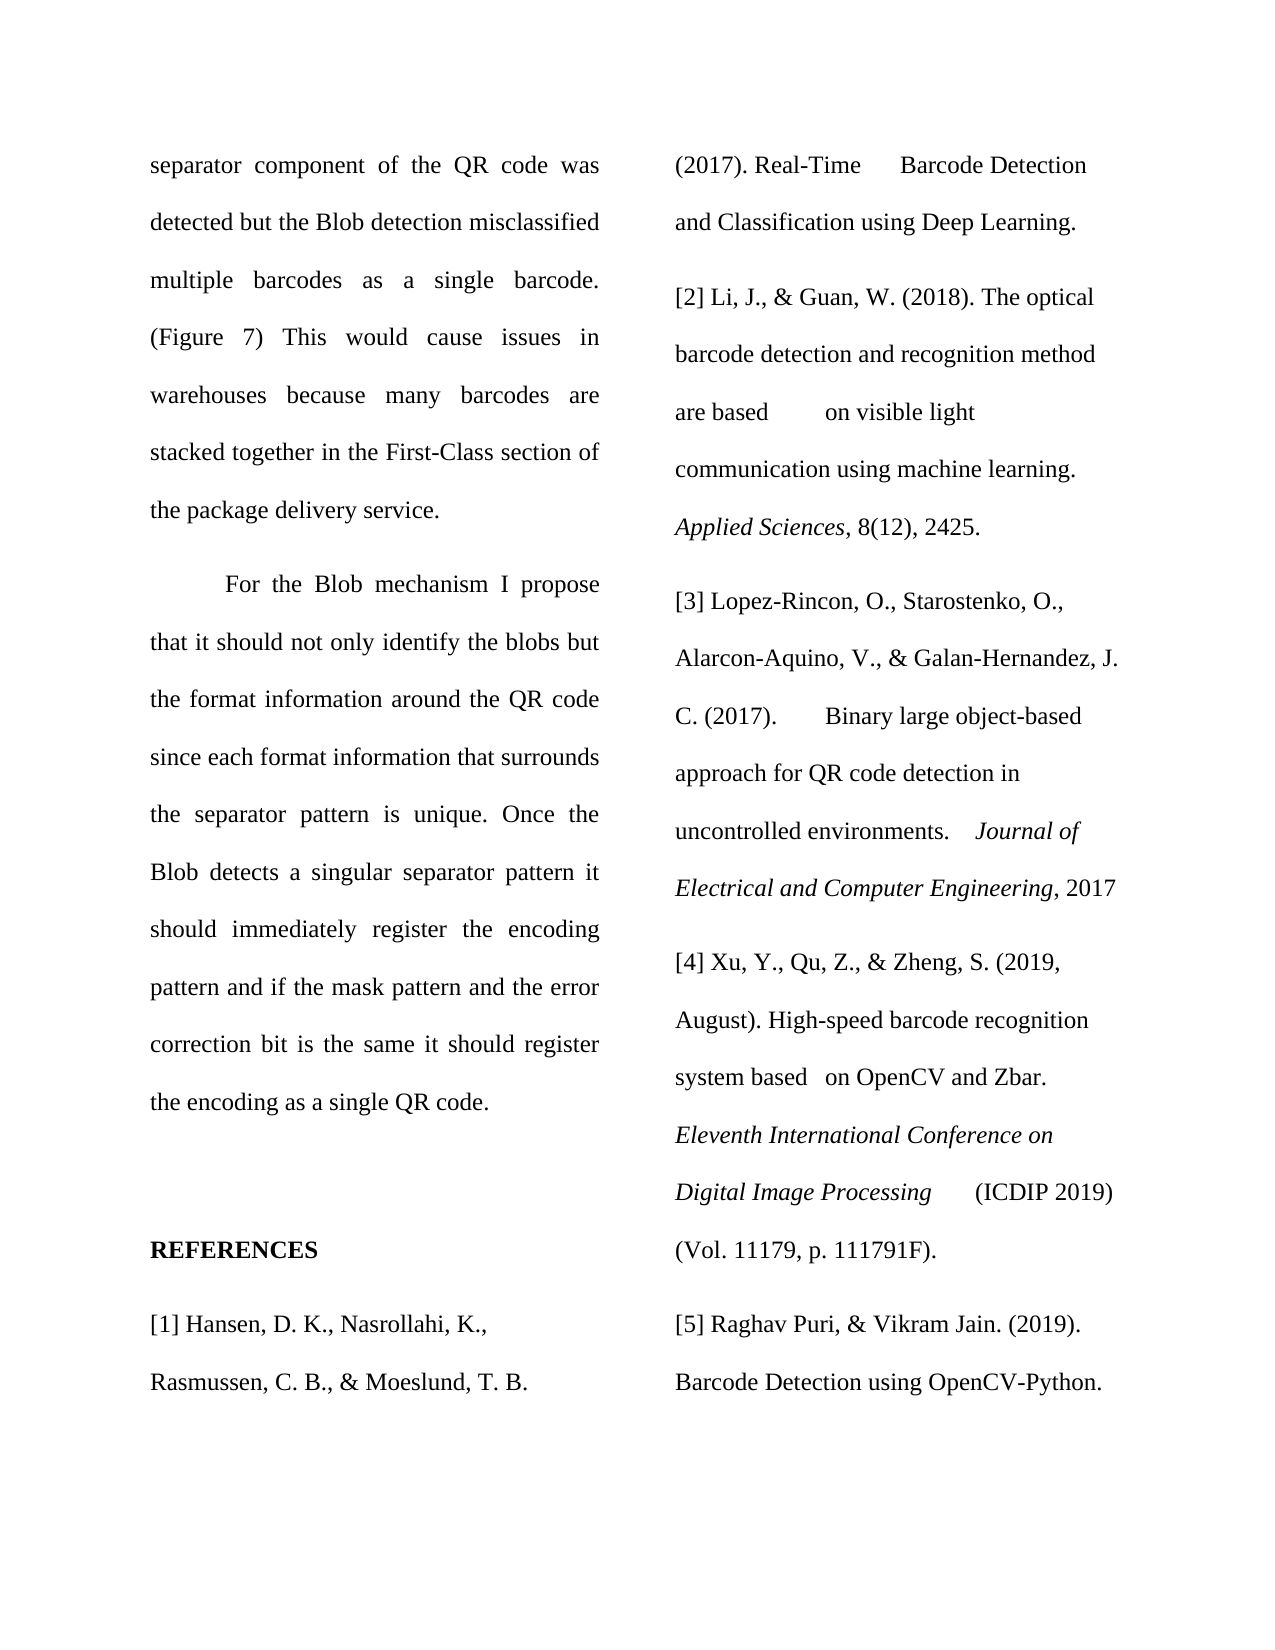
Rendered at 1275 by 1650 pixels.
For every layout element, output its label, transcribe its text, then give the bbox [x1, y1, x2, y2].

text For the Blob mechanism I propose that it should not only identify the blobs but the format information around the QR code since each format information that surrounds the separator pattern is unique. Once the Blob detects a singular separator pattern it should immediately register the encoding pattern and if the mask pattern and the error correction bit is the same it should register the encoding as a single QR code. [150, 569, 600, 1115]
text REFERENCES [150, 1235, 600, 1264]
text [3] Lopez-Rincon, O., Starostenko, O., Alarcon-Aquino, V., & Galan-Hernandez, J. C. (2017). Binary large object-based approach for QR code detection in uncontrolled environments. Journal of Electrical and Computer Engineering, 2017 [675, 586, 1125, 902]
text [4] Xu, Y., Qu, Z., & Zheng, S. (2019, August). High-speed barcode recognition system based on OpenCV and Zbar. Eleventh International Conference on Digital Image Processing (ICDIP 2019) (Vol. 11179, p. 111791F). [675, 947, 1125, 1264]
text [1] Hansen, D. K., Nasrollahi, K., Rasmussen, C. B., & Moeslund, T. B. (2017). Real-Time Barcode Detection and Classification using Deep Learning. [675, 150, 1125, 236]
text [2] Li, J., & Guan, W. (2018). The optical barcode detection and recognition method are based on visible light communication using machine learning. Applied Sciences, 8(12), 2425. [675, 282, 1125, 540]
text [1] Hansen, D. K., Nasrollahi, K., Rasmussen, C. B., & Moeslund, T. B. (2017). Real-Time Barcode Detection and Classification using Deep Learning. [150, 1309, 600, 1395]
